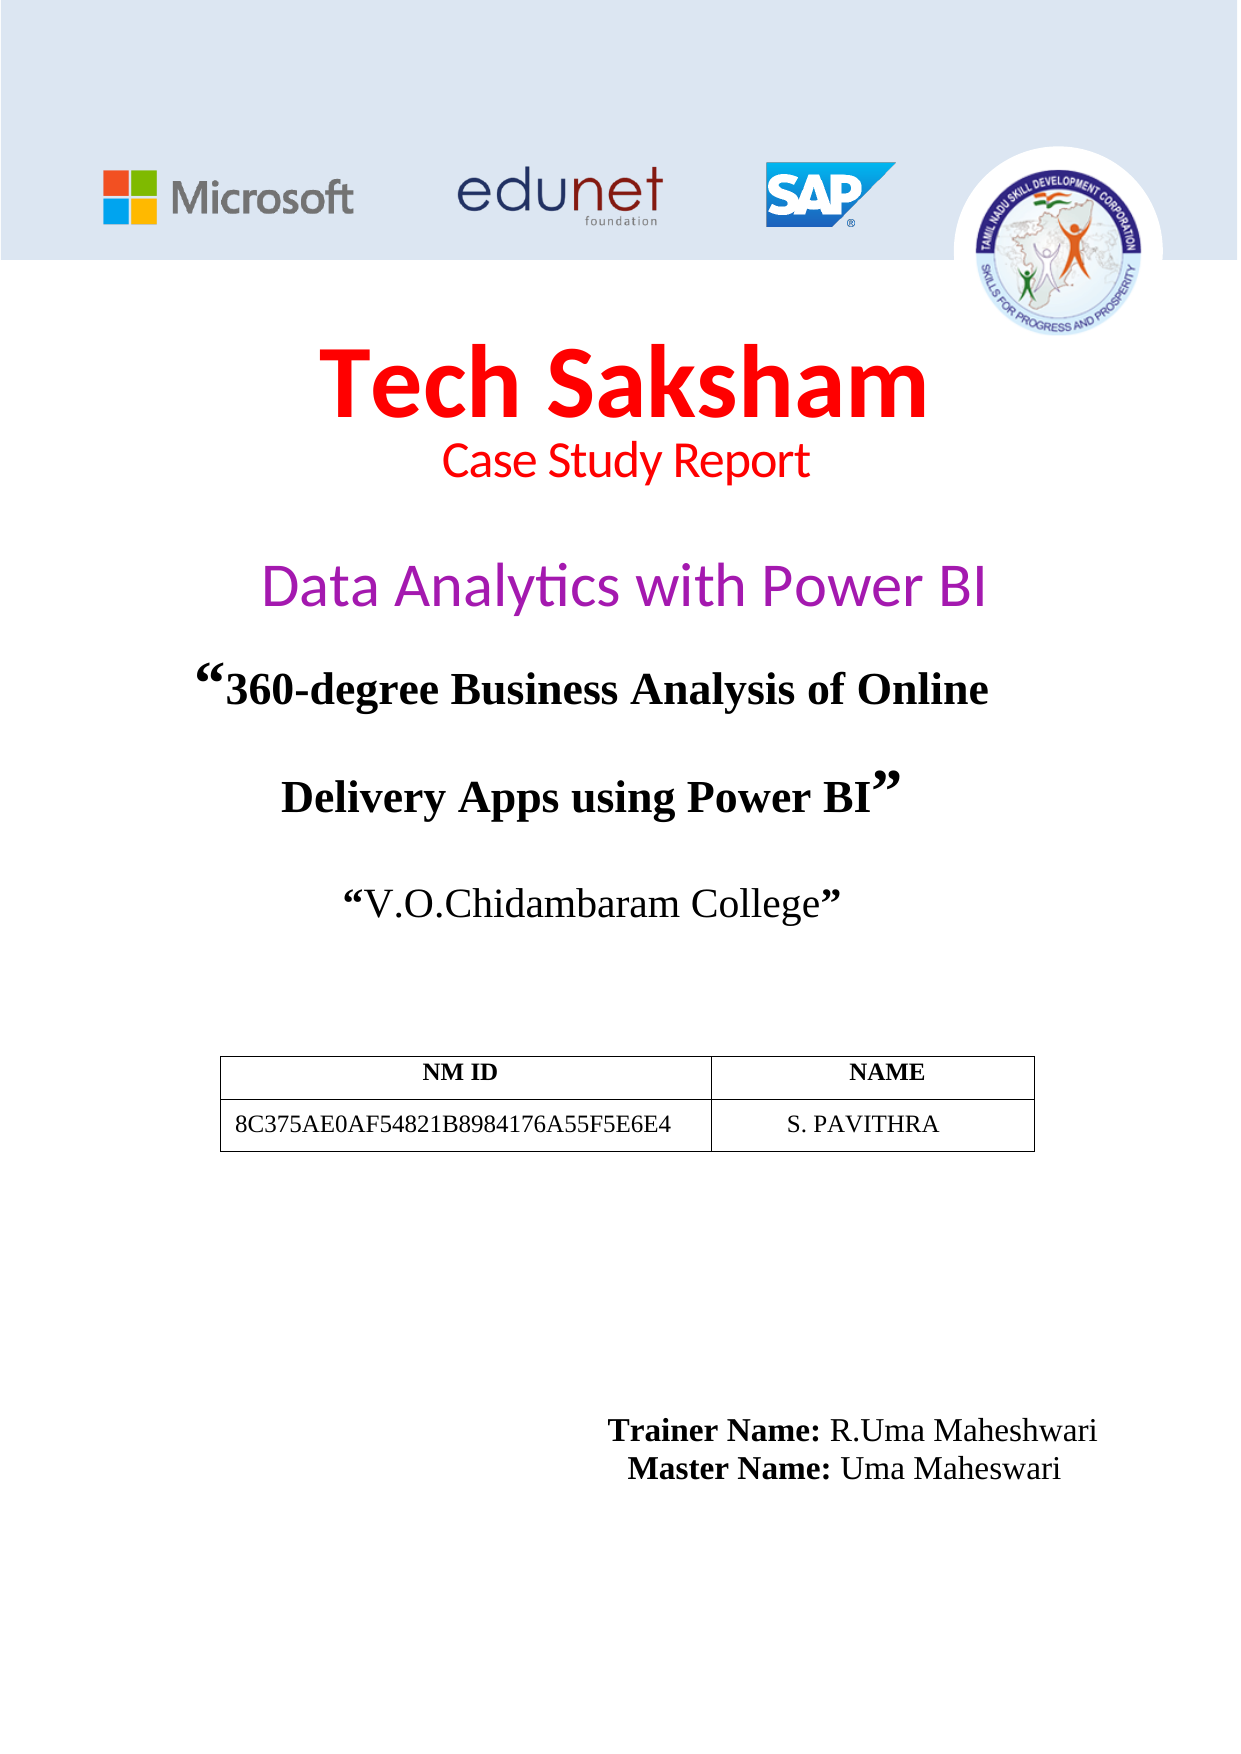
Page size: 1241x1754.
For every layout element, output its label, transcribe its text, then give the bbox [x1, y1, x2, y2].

picture [449, 158, 672, 233]
table_header NM ID [221, 1057, 711, 1099]
text “360-degree Business Analysis of Online Delivery Apps using Power BI” [150, 646, 1033, 826]
text Master Name: Uma Maheswari [150, 1448, 1105, 1487]
table_cell S. PAVITHRA [712, 1100, 1034, 1151]
text Trainer Name: R.Uma Maheshwari [150, 1410, 1105, 1448]
picture [97, 164, 360, 229]
text “V.O.Chidambaram College” [150, 879, 1033, 927]
table_header NAME [712, 1057, 1034, 1099]
picture [764, 160, 898, 229]
picture [971, 164, 1145, 338]
table_cell 8C375AE0AF54821B8984176A55F5E6E4 [221, 1100, 711, 1151]
